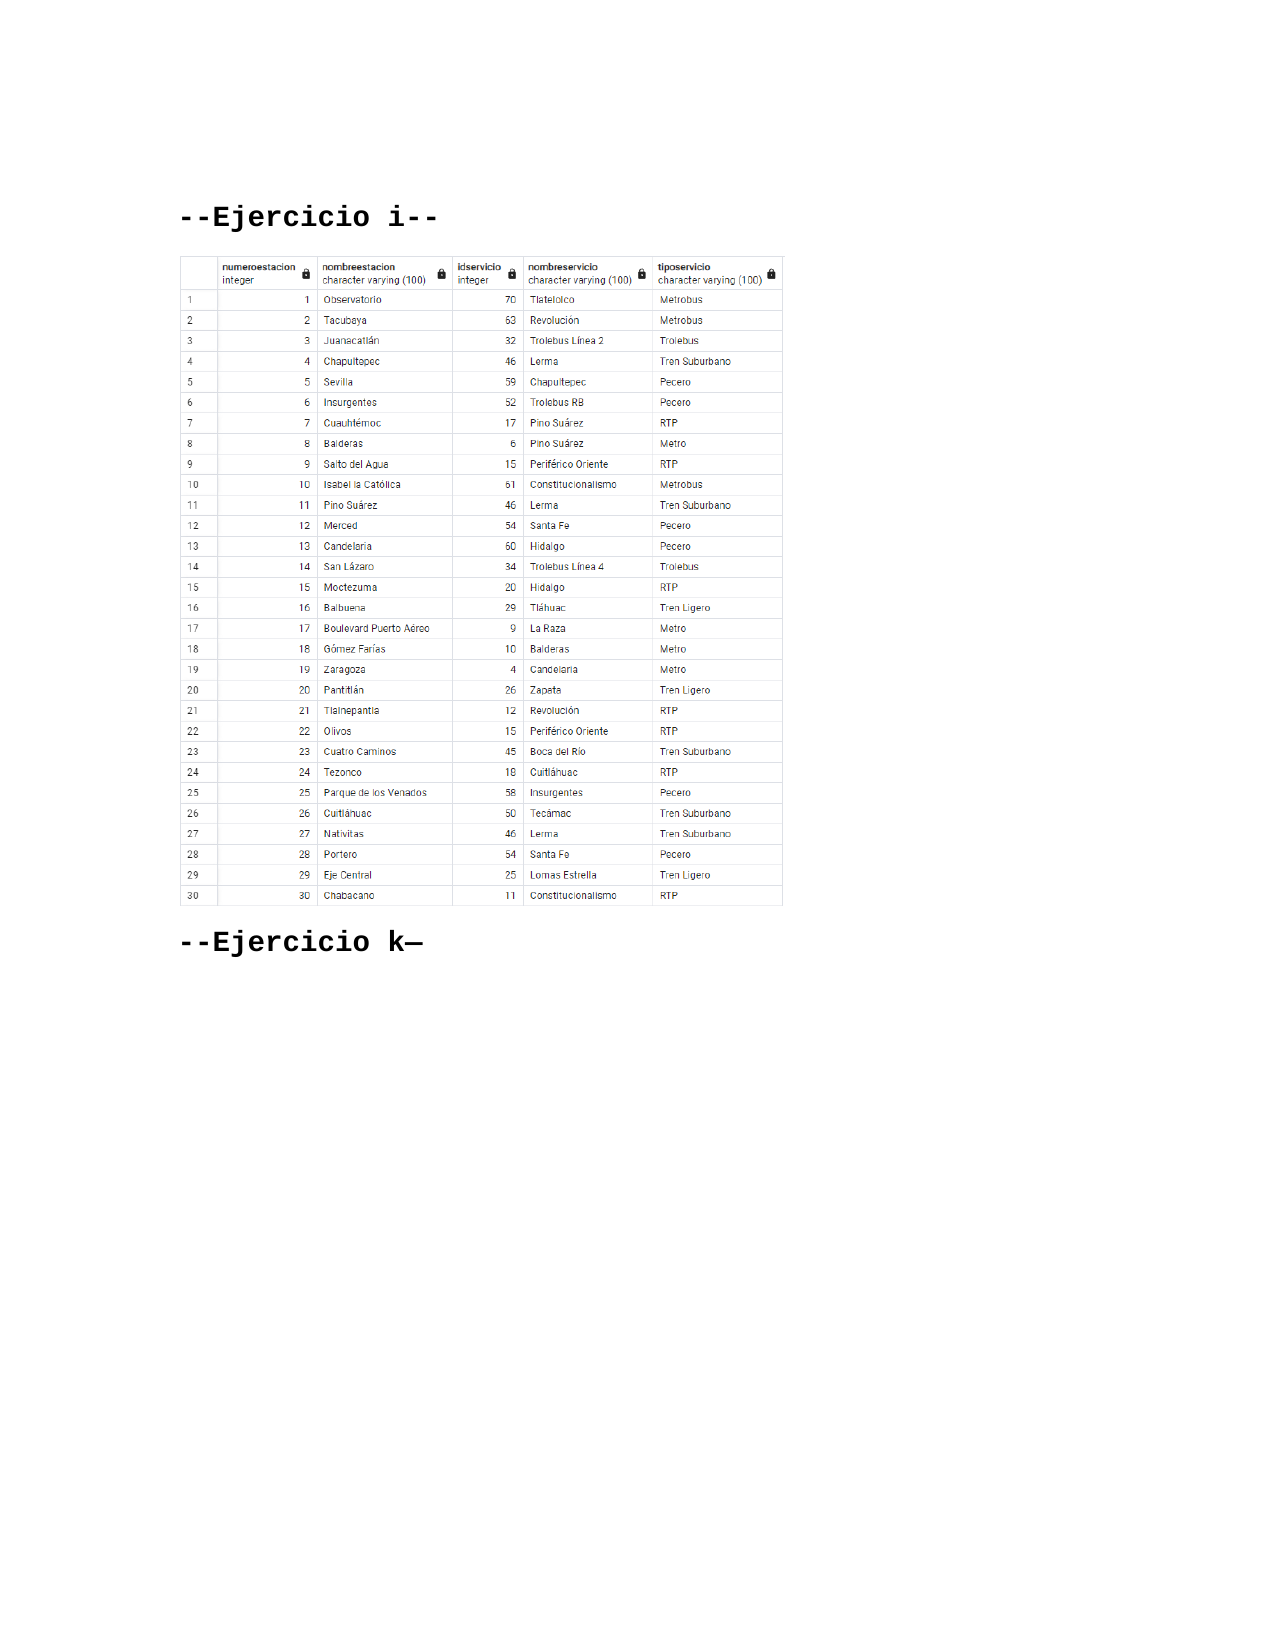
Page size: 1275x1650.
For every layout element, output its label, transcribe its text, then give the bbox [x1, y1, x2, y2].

picture [177, 256, 785, 906]
text --Ejercicio i-- [177, 202, 1098, 235]
text --Ejercicio k— [177, 927, 1098, 960]
